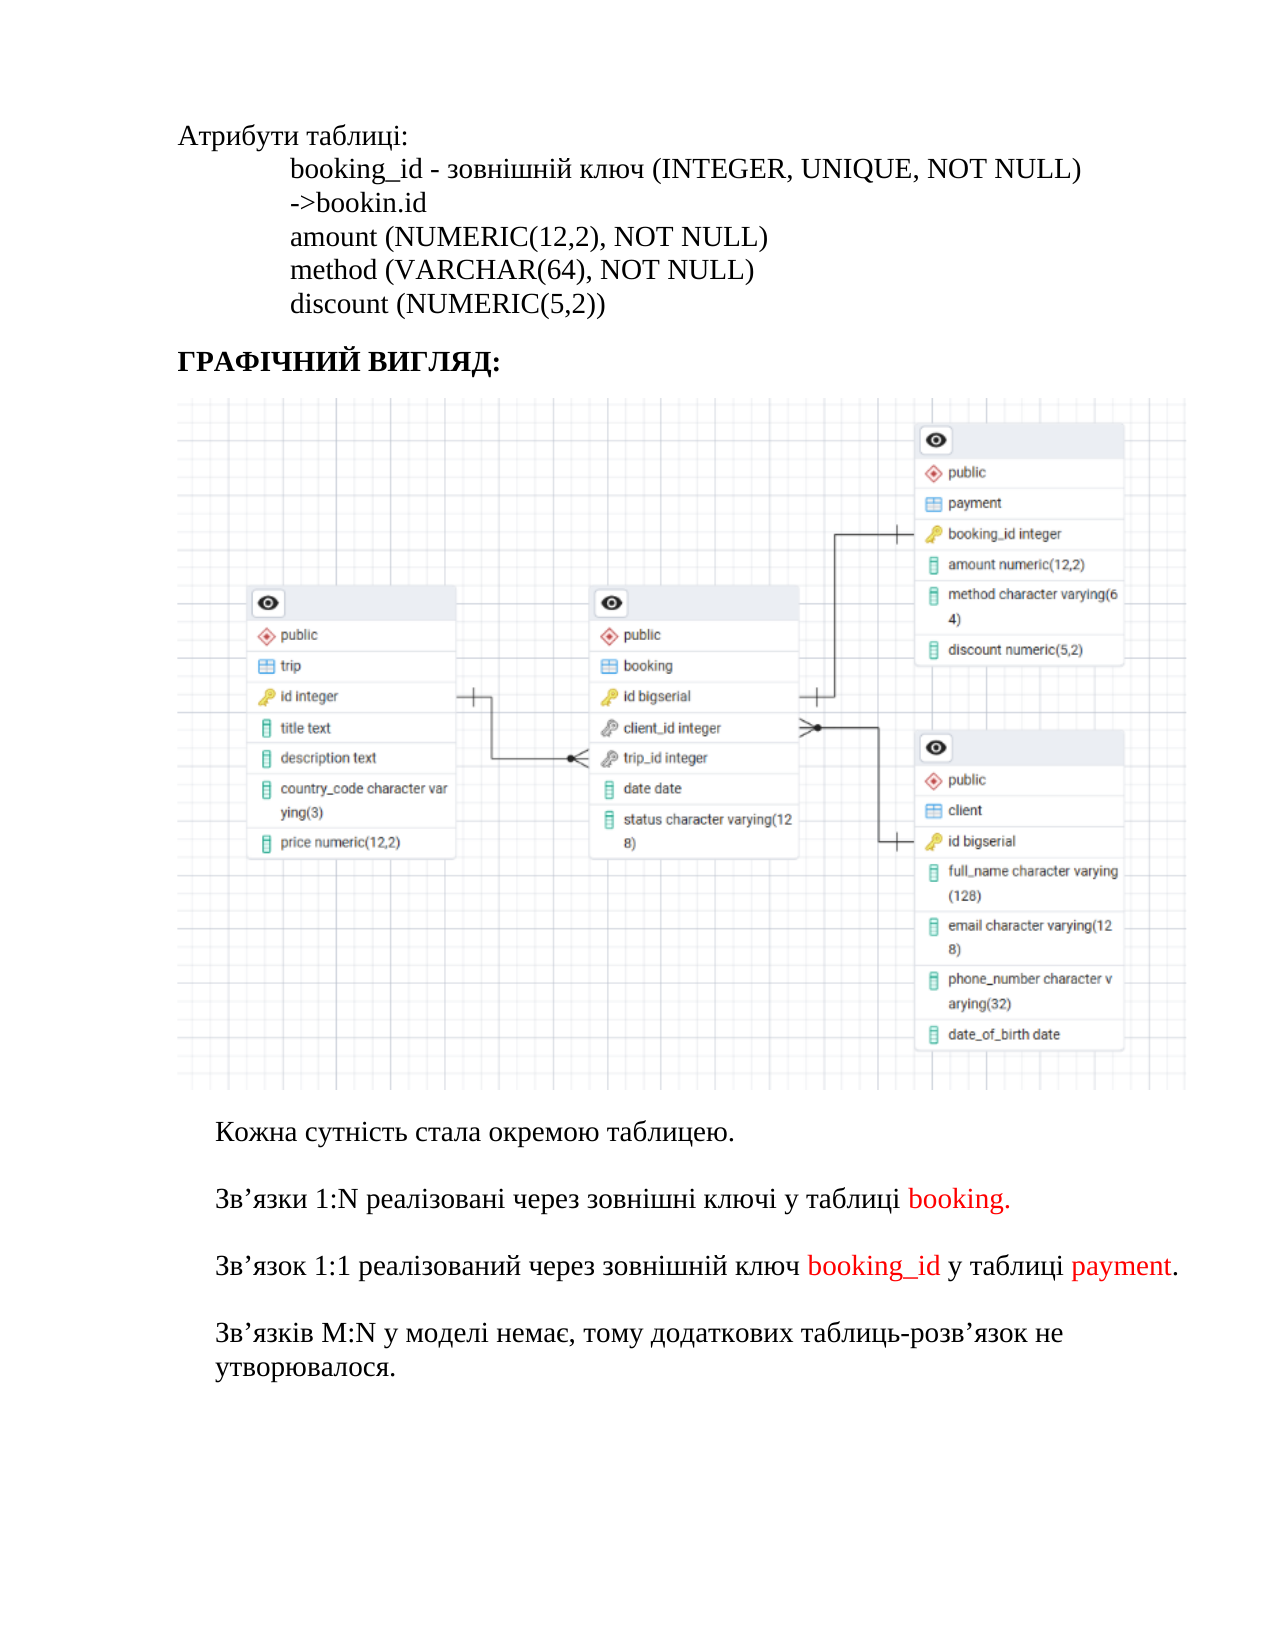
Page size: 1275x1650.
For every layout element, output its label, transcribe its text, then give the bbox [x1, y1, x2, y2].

text discount (NUMERIC(5,2)) [290, 286, 1186, 319]
text amount (NUMERIC(12,2), NOT NULL) [290, 219, 1186, 252]
text method (VARCHAR(64), NOT NULL) [290, 252, 1186, 286]
text Зв’язків M:N у моделі немає, тому додаткових таблиць-розв’язок не утворювалося. [215, 1316, 1186, 1383]
text booking_id - зовнішній ключ (INTEGER, UNIQUE, NOT NULL) [290, 152, 1186, 185]
text Зв’язки 1:N реалізовані через зовнішні ключі у таблиці booking. [215, 1181, 1186, 1215]
text Кожна сутність стала окремою таблицею. [215, 1114, 1186, 1148]
text Атрибути таблиці: [177, 118, 1186, 152]
text ->bookin.id [290, 185, 1186, 219]
text Зв’язок 1:1 реалізований через зовнішній ключ booking_id у таблиці payment. [215, 1248, 1186, 1282]
text ГРАФІЧНИЙ ВИГЛЯД: [177, 344, 1186, 378]
picture [177, 398, 1187, 1090]
